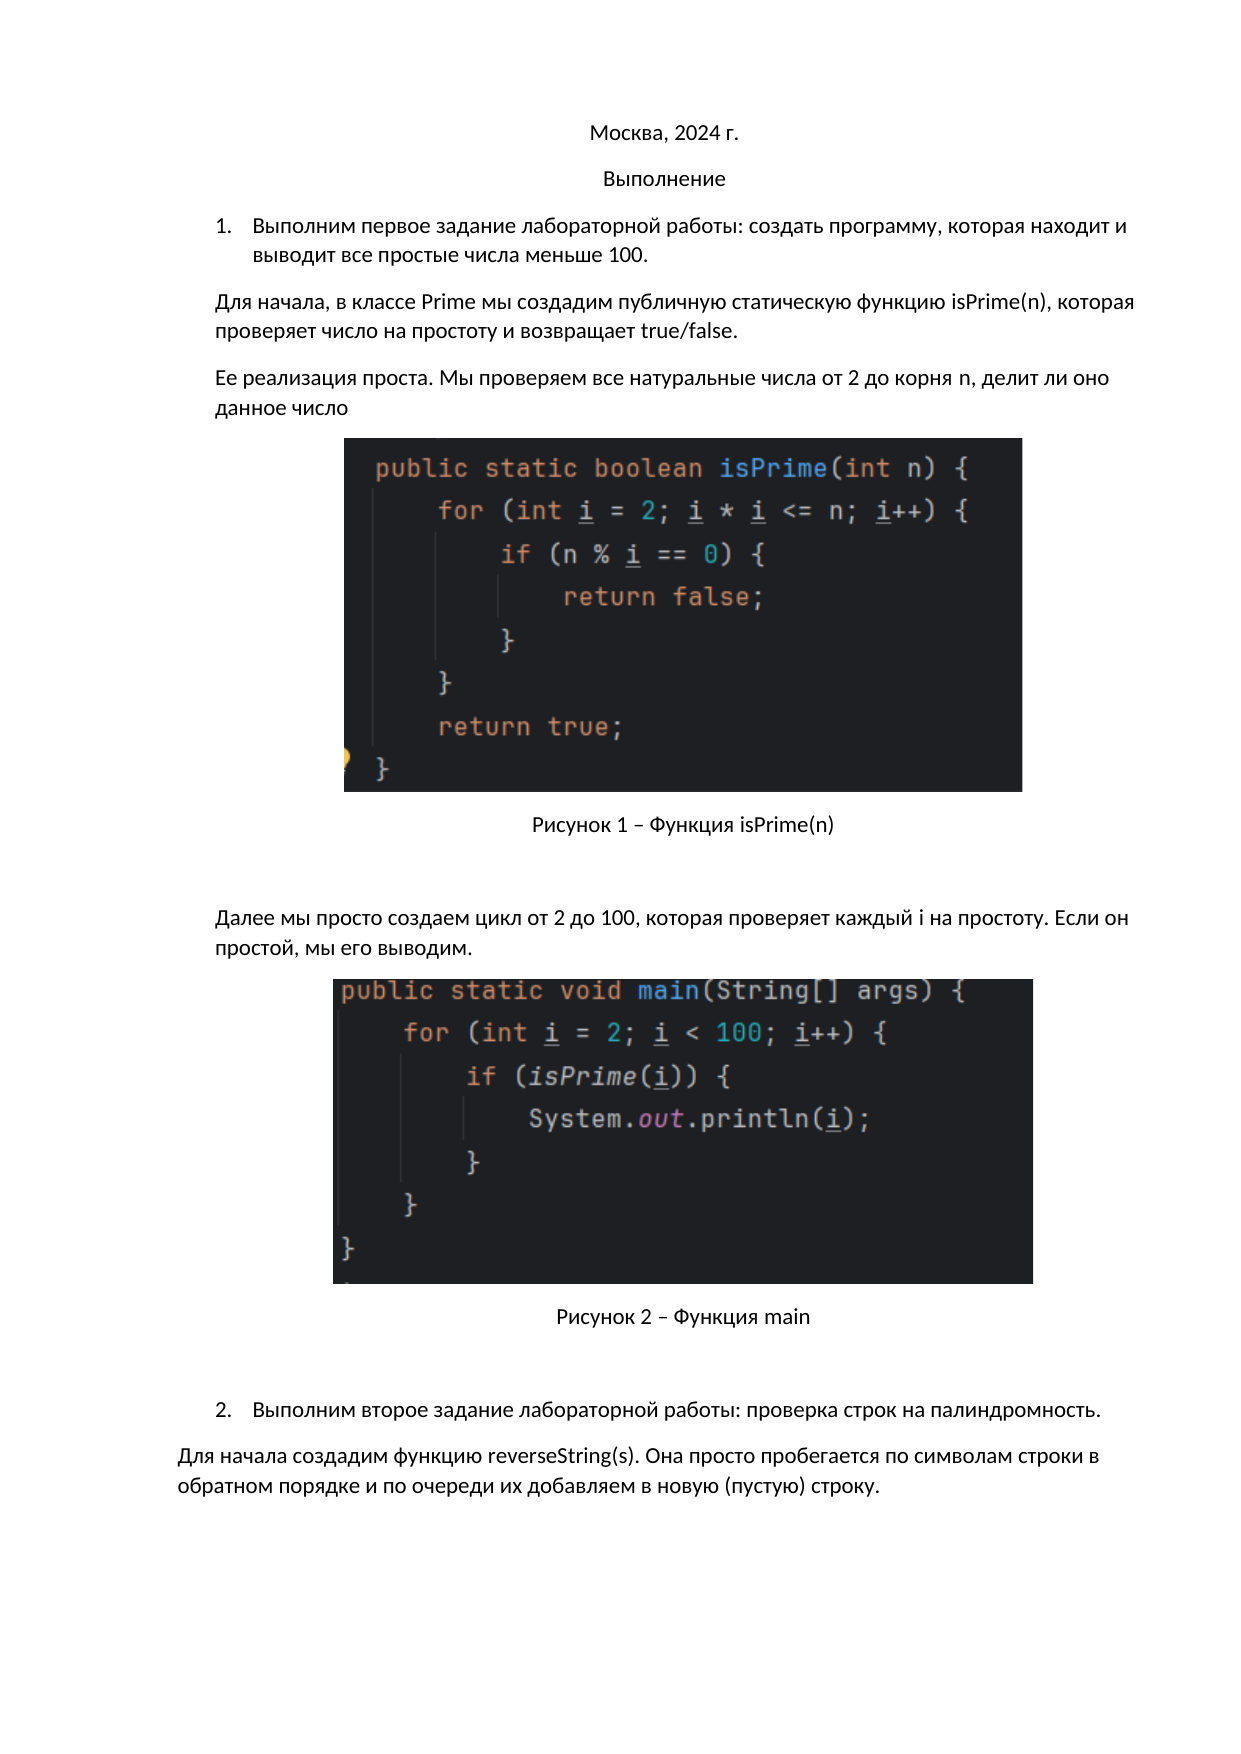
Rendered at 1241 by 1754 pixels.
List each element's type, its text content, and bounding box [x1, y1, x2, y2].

text Для начала создадим функцию reverseString(s). Она просто пробегается по символам строки в обратном порядке и по очереди их добавляем в новую (пустую) строку. [177, 1441, 1152, 1499]
text Ее реализация проста. Мы проверяем все натуральные числа от 2 до корня n, делит ли оно данное число [215, 363, 1152, 421]
picture [344, 438, 1023, 792]
text Далее мы просто создаем цикл от 2 до 100, которая проверяет каждый i на простоту. Если он простой, мы его выводим. [215, 903, 1152, 961]
text Выполнение [177, 164, 1152, 192]
picture [333, 979, 1034, 1284]
list Выполним второе задание лабораторной работы: проверка строк на палиндромность. [215, 1395, 1152, 1423]
text Москва, 2024 г. [177, 118, 1152, 146]
text Для начала, в классе Prime мы создадим публичную статическую функцию isPrime(n), которая проверяет число на простоту и возвращает true/false. [215, 287, 1152, 344]
list Выполним первое задание лабораторной работы: создать программу, которая находит и выводит все простые числа меньше 100. [215, 211, 1152, 268]
text Рисунок 2 – Функция main [215, 1302, 1152, 1330]
text Рисунок 1 – Функция isPrime(n) [215, 810, 1152, 838]
